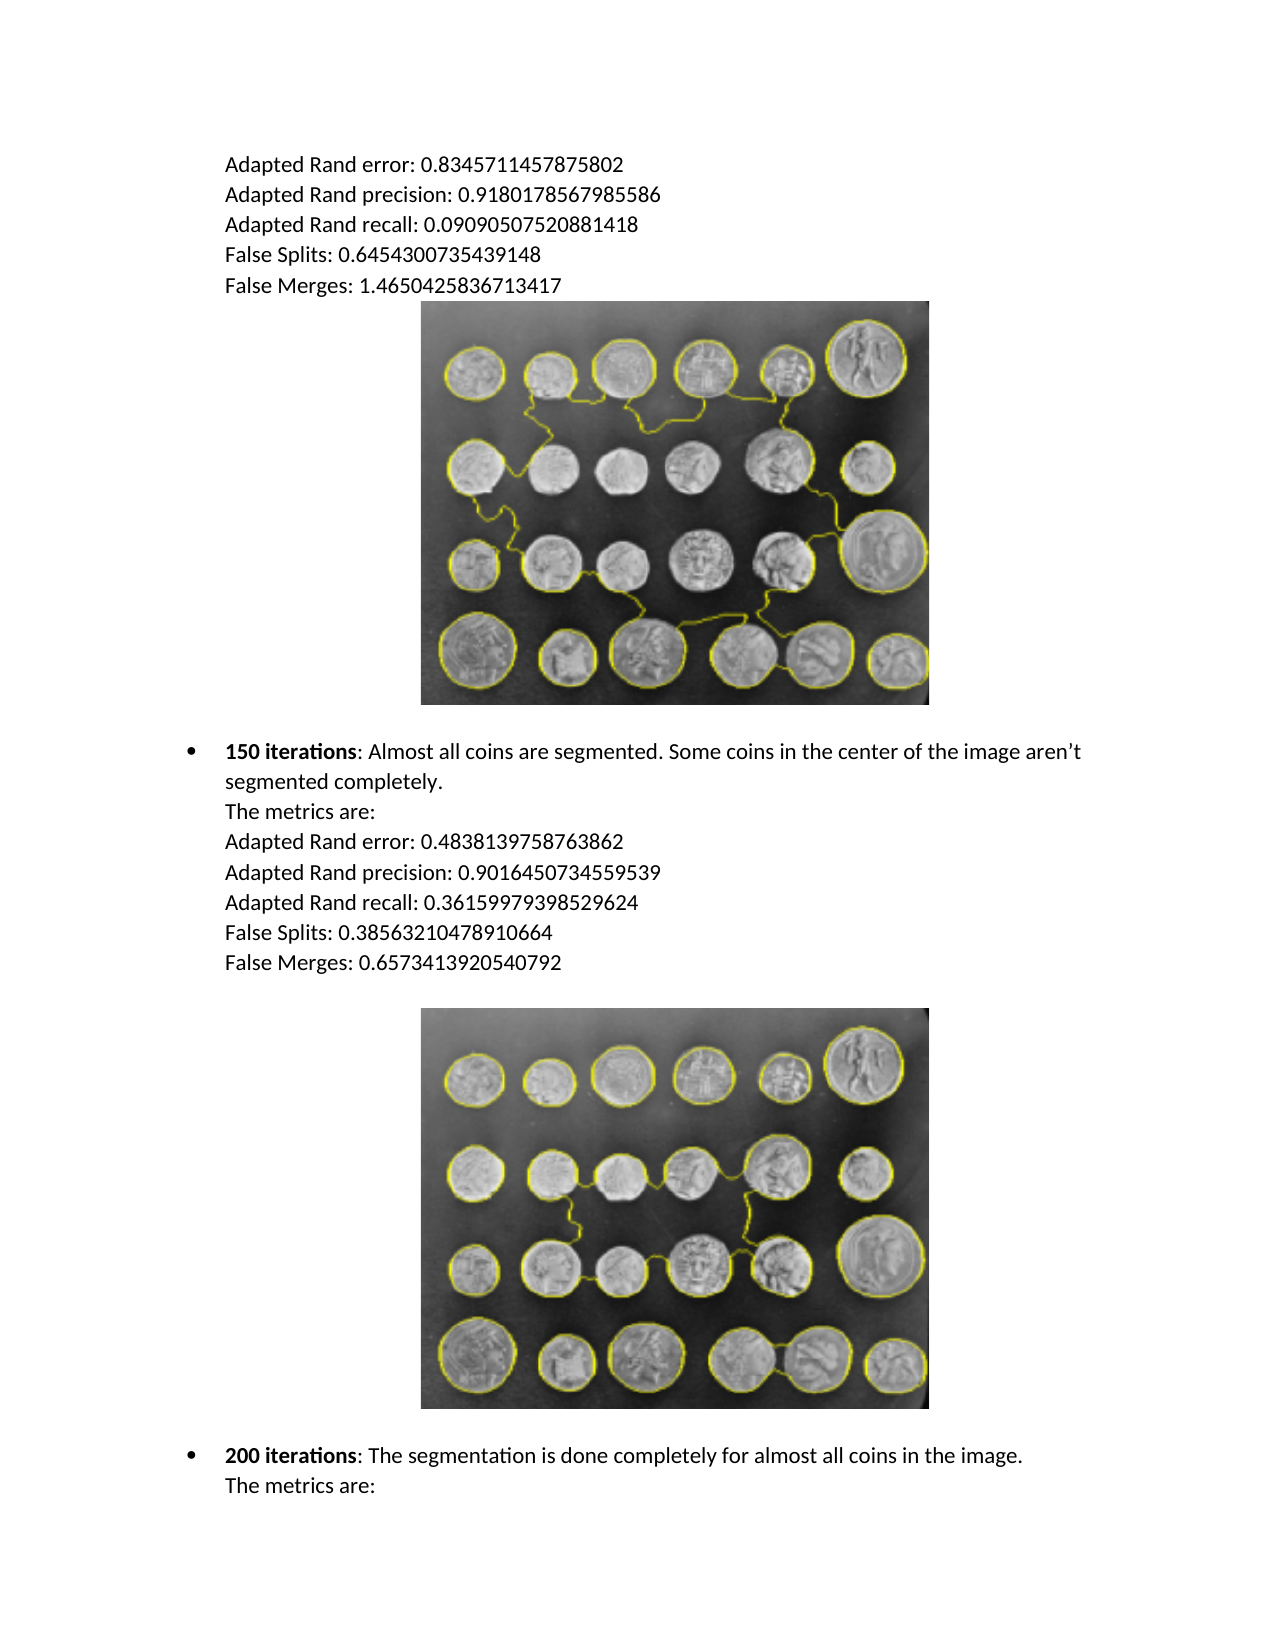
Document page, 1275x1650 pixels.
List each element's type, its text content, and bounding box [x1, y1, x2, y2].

list False Merges: 1.4650425836713417 [225, 271, 1125, 299]
list Adapted Rand precision: 0.9180178567985586 [225, 180, 1125, 208]
list The metrics are: [225, 797, 1125, 825]
list Adapted Rand recall: 0.09090507520881418 [225, 210, 1125, 238]
list False Merges: 0.6573413920540792 [225, 948, 1125, 976]
picture [420, 1008, 930, 1409]
list 150 iterations: Almost all coins are segmented. Some coins in the center of the image aren’t segmented completely. [187, 737, 1125, 795]
list Adapted Rand error: 0.8345711457875802 [225, 150, 1125, 178]
list Adapted Rand precision: 0.9016450734559539 [225, 858, 1125, 886]
list Adapted Rand recall: 0.36159979398529624 [225, 888, 1125, 916]
list False Splits: 0.6454300735439148 [225, 241, 1125, 269]
list 200 iterations: The segmentation is done completely for almost all coins in the image. [187, 1441, 1125, 1469]
list Adapted Rand error: 0.4838139758763862 [225, 827, 1125, 855]
picture [420, 301, 930, 705]
list False Splits: 0.38563210478910664 [225, 918, 1125, 946]
list The metrics are: [225, 1471, 1125, 1499]
